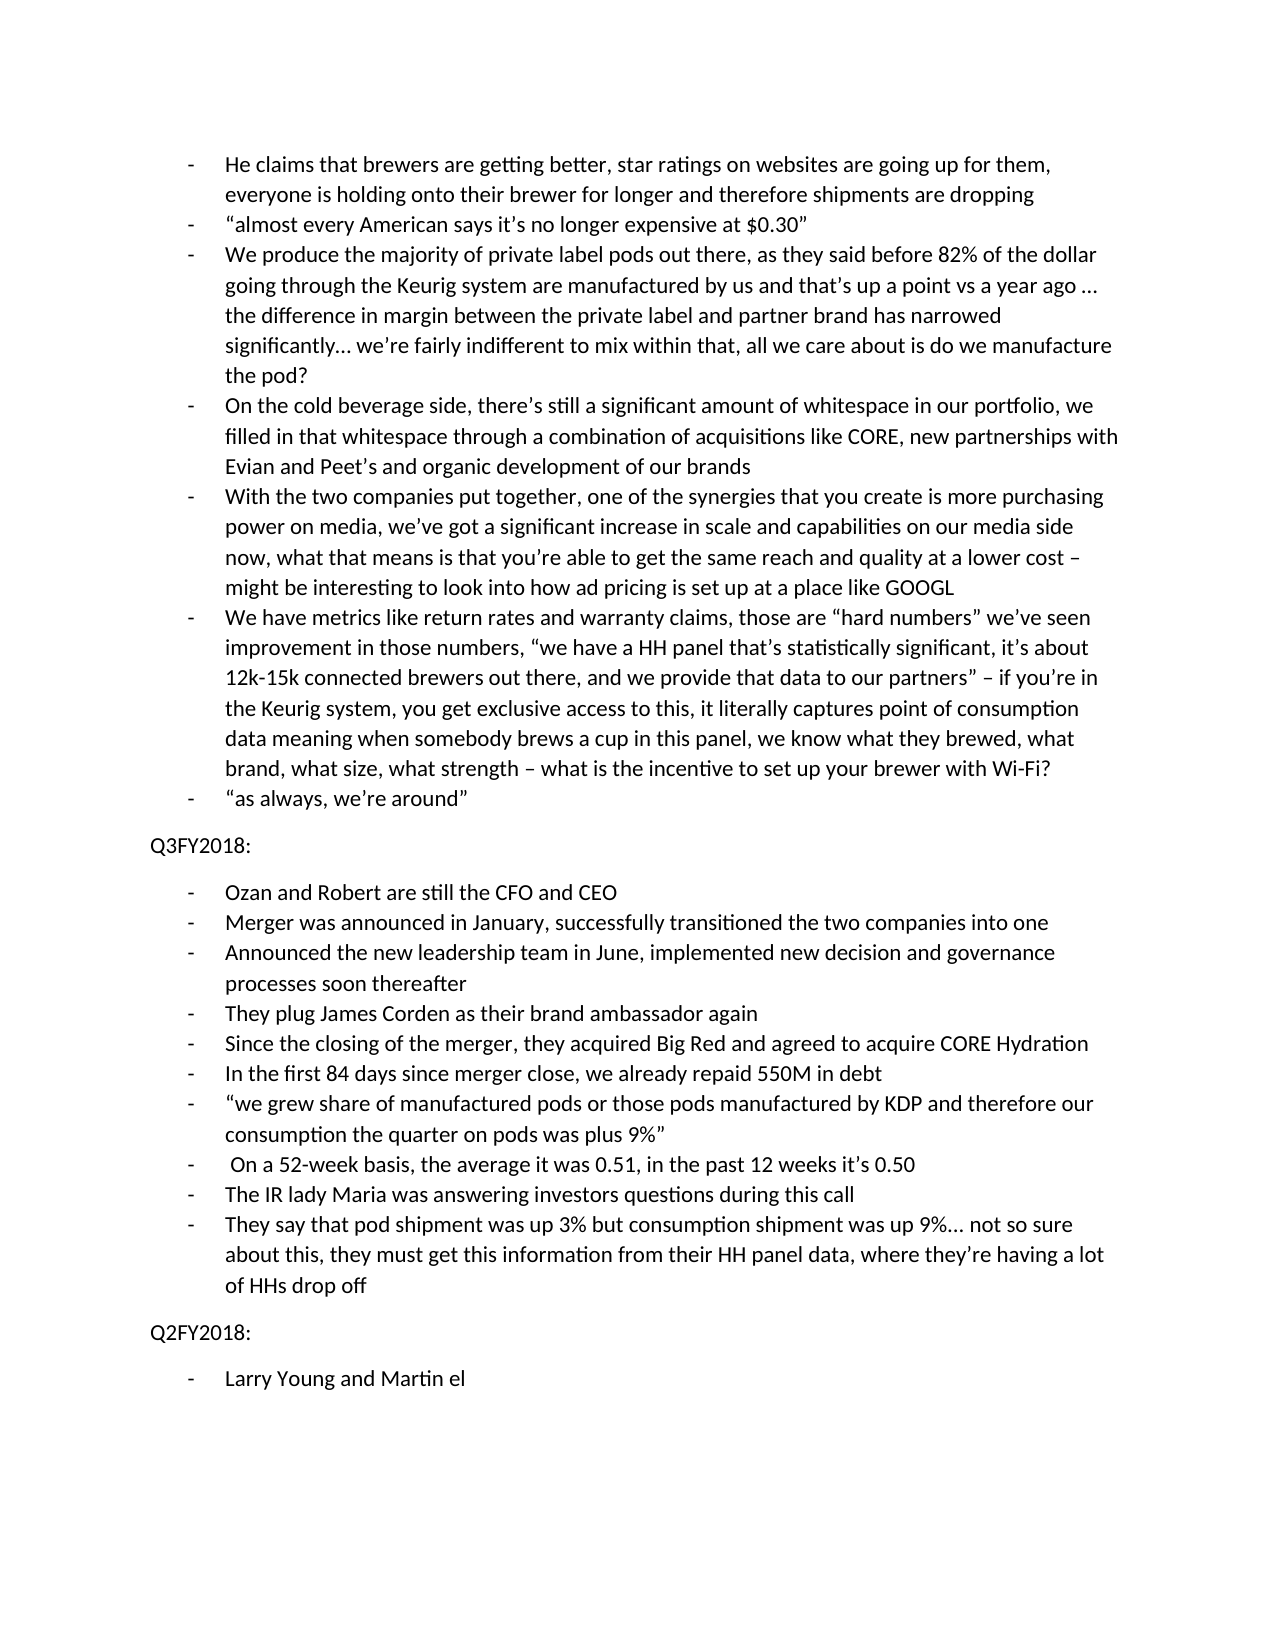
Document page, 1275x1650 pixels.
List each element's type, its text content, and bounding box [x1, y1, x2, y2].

list With the two companies put together, one of the synergies that you create is more purchasing power on media, we’ve got a significant increase in scale and capabilities on our media side now, what that means is that you’re able to get the same reach and quality at a lower cost – might be interesting to look into how ad pricing is set up at a place like GOOGL [187, 482, 1125, 601]
list Larry Young and Martin el [187, 1364, 1125, 1393]
text Q2FY2018: [150, 1318, 1125, 1346]
list The IR lady Maria was answering investors questions during this call [187, 1180, 1125, 1208]
list Merger was announced in January, successfully transitioned the two companies into one [187, 908, 1125, 936]
list He claims that brewers are getting better, star ratings on websites are going up for them, everyone is holding onto their brewer for longer and therefore shipments are dropping [187, 150, 1125, 208]
list “as always, we’re around” [187, 784, 1125, 812]
list They say that pod shipment was up 3% but consumption shipment was up 9%... not so sure about this, they must get this information from their HH panel data, where they’re having a lot of HHs drop off [187, 1210, 1125, 1299]
list On a 52-week basis, the average it was 0.51, in the past 12 weeks it’s 0.50 [187, 1150, 1125, 1178]
list Since the closing of the merger, they acquired Big Red and agreed to acquire CORE Hydration [187, 1029, 1125, 1057]
list On the cold beverage side, there’s still a significant amount of whitespace in our portfolio, we filled in that whitespace through a combination of acquisitions like CORE, new partnerships with Evian and Peet’s and organic development of our brands [187, 392, 1125, 480]
list We have metrics like return rates and warranty claims, those are “hard numbers” we’ve seen improvement in those numbers, “we have a HH panel that’s statistically significant, it’s about 12k-15k connected brewers out there, and we provide that data to our partners” – if you’re in the Keurig system, you get exclusive access to this, it literally captures point of consumption data meaning when somebody brews a cup in this panel, we know what they brewed, what brand, what size, what strength – what is the incentive to set up your brewer with Wi-Fi? [187, 603, 1125, 782]
list They plug James Corden as their brand ambassador again [187, 999, 1125, 1027]
list We produce the majority of private label pods out there, as they said before 82% of the dollar going through the Keurig system are manufactured by us and that’s up a point vs a year ago … the difference in margin between the private label and partner brand has narrowed significantly… we’re fairly indifferent to mix within that, all we care about is do we manufacture the pod? [187, 241, 1125, 389]
list In the first 84 days since merger close, we already repaid 550M in debt [187, 1059, 1125, 1087]
list “we grew share of manufactured pods or those pods manufactured by KDP and therefore our consumption the quarter on pods was plus 9%” [187, 1089, 1125, 1148]
list Announced the new leadership team in June, implemented new decision and governance processes soon thereafter [187, 938, 1125, 997]
list “almost every American says it’s no longer expensive at $0.30” [187, 210, 1125, 238]
text Q3FY2018: [150, 831, 1125, 859]
list Ozan and Robert are still the CFO and CEO [187, 878, 1125, 906]
